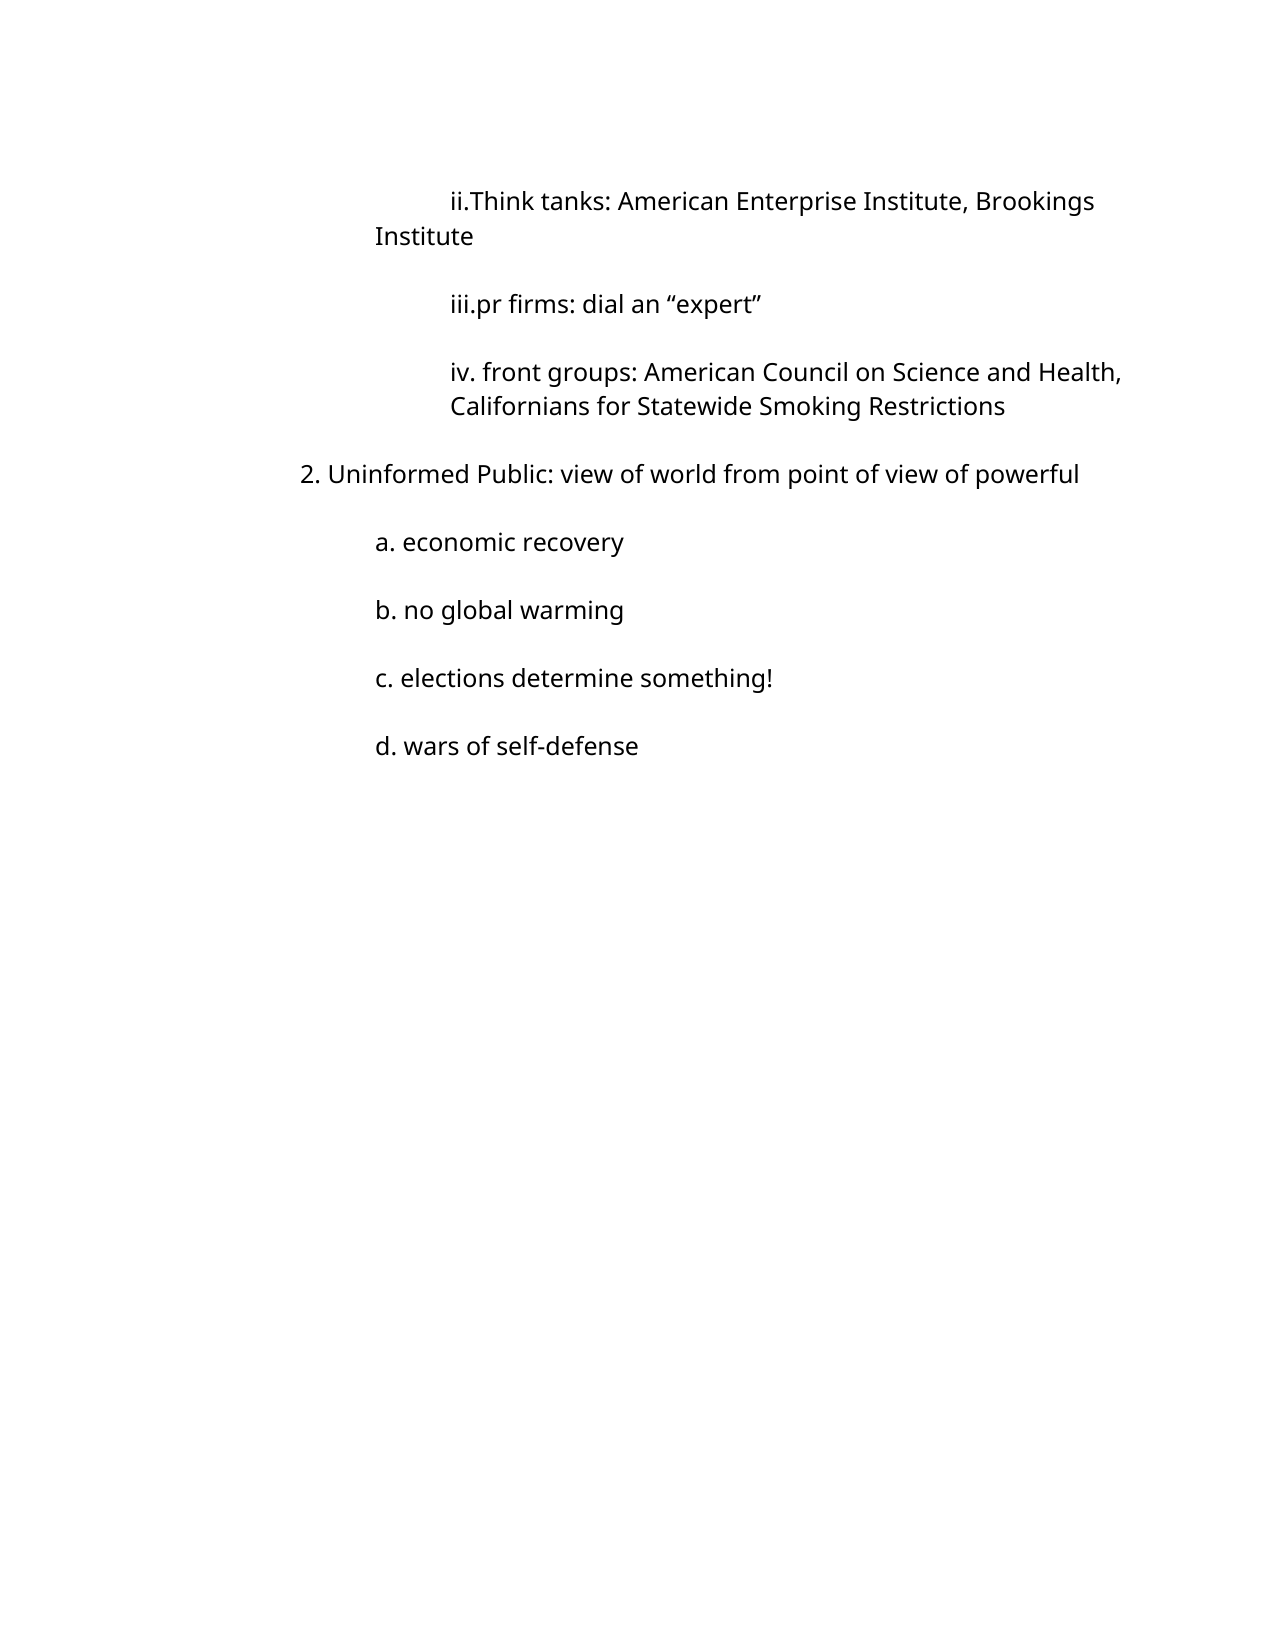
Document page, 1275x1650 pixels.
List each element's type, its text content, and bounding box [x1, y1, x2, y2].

text c. elections determine something! [150, 661, 1125, 695]
text ii.Think tanks: American Enterprise Institute, Brookings Institute [375, 184, 1125, 252]
text iii.pr firms: dial an “expert” [375, 286, 1125, 320]
text b. no global warming [150, 593, 1125, 627]
text 2. Uninformed Public: view of world from point of view of powerful [150, 457, 1125, 491]
text d. wars of self-defense [150, 729, 1125, 763]
text iv. front groups: American Council on Science and Health, Californians for Statewide Smoking Restrictions [375, 354, 1125, 422]
text a. economic recovery [150, 525, 1125, 559]
